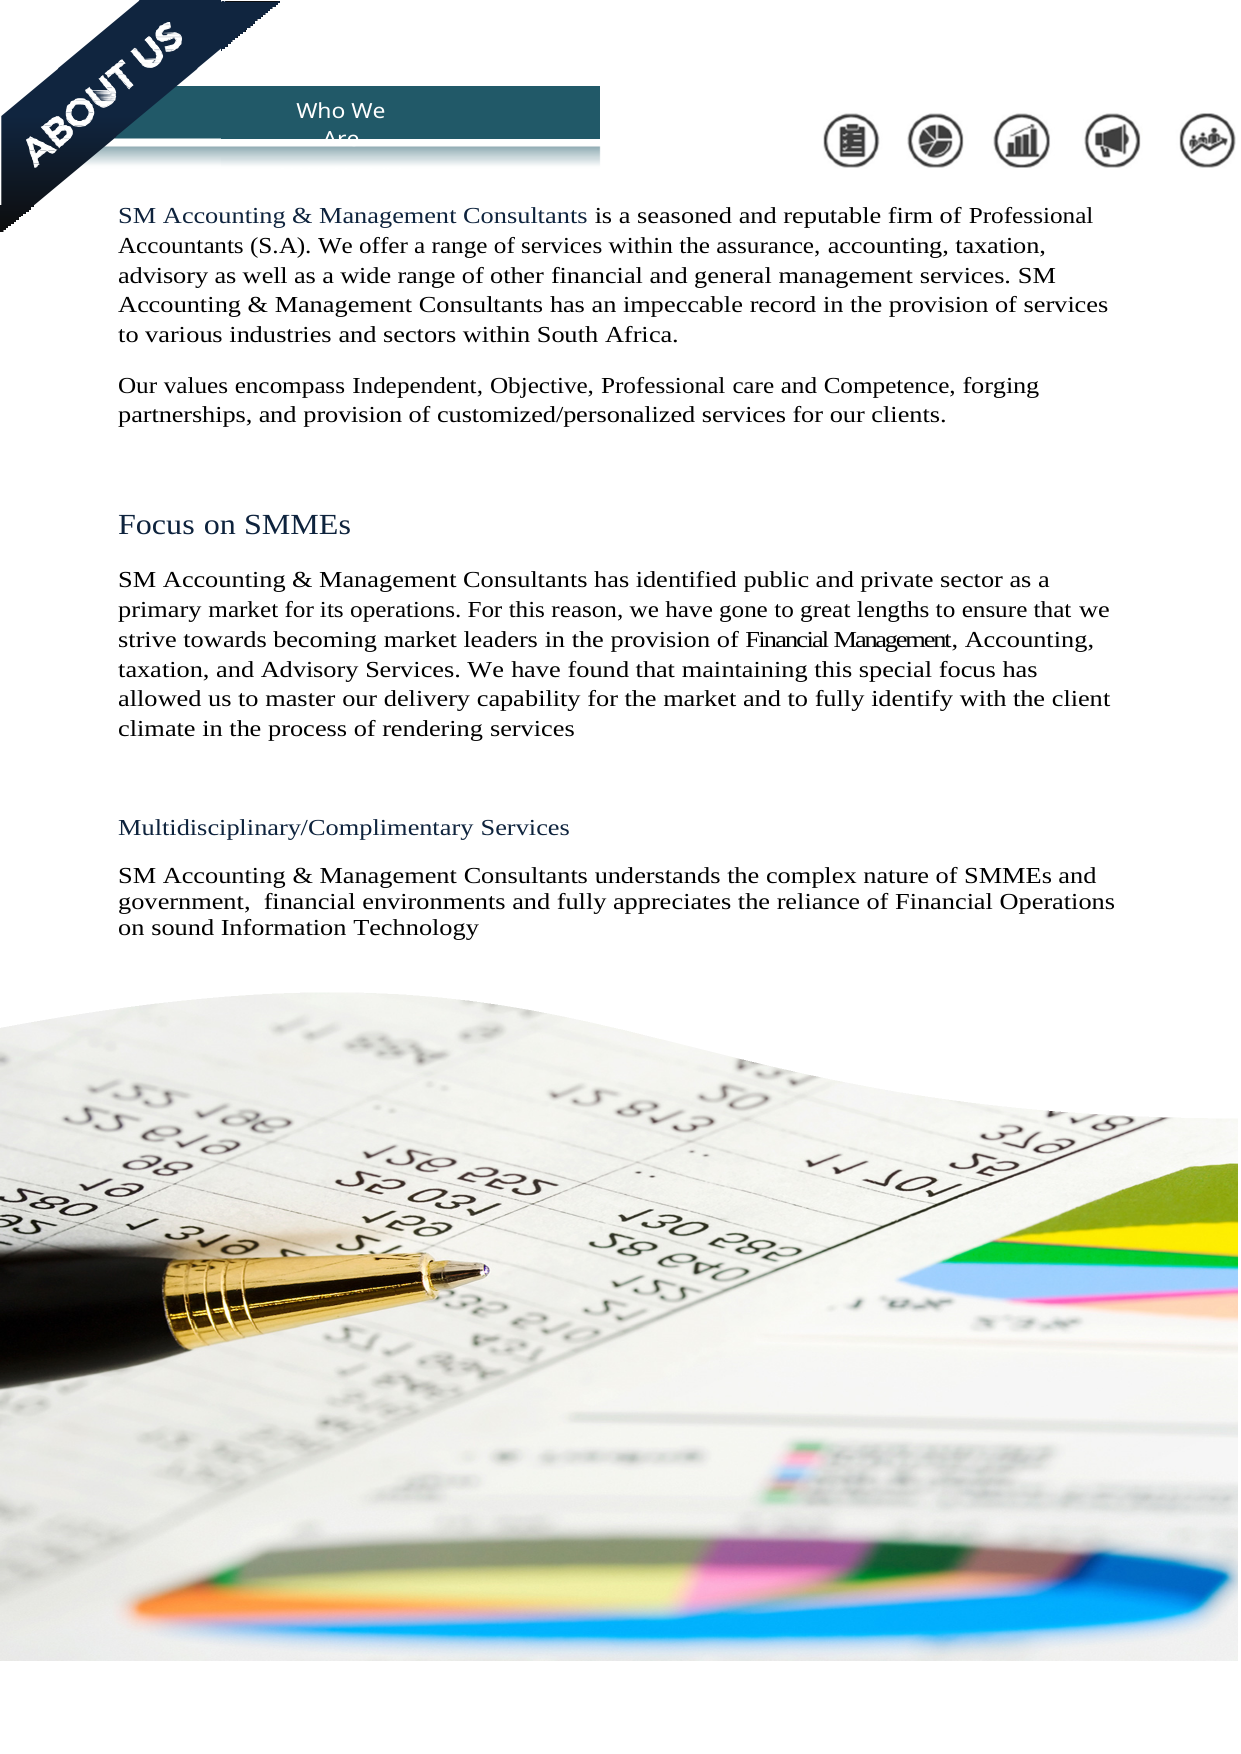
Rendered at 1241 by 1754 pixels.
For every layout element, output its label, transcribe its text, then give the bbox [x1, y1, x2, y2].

picture [0, 991, 1238, 1661]
picture [822, 111, 1237, 169]
text SM Accounting & Management Consultants is a seasoned and reputable firm of Professional Accountants (S.A). We offer a range of services within the assurance, accounting, taxation, advisory as well as a wide range of other financial and general management services. SM Accounting & Management Consultants has an impeccable record in the provision of services to various industries and sectors within South Africa. [118, 202, 1125, 347]
text SM Accounting & Management Consultants understands the complex nature of SMMEs and government, financial environments and fully appreciates the reliance of Financial Operations on sound Information Technology [118, 862, 1125, 941]
picture [0, 0, 601, 232]
text Multidisciplinary/Complimentary Services [118, 814, 1240, 841]
text SM Accounting & Management Consultants has identified public and private sector as a primary market for its operations. For this reason, we have gone to great lengths to ensure that we strive towards becoming market leaders in the provision of Financial Management, Accounting, taxation, and Advisory Services. We have found that maintaining this special focus has allowed us to master our delivery capability for the market and to fully identify with the client climate in the process of rendering services [118, 567, 1125, 741]
text Our values encompass Independent, Objective, Professional care and Competence, forging partnerships, and provision of customized/personalized services for our clients. [118, 372, 1125, 428]
text Focus on SMMEs [118, 507, 1240, 541]
